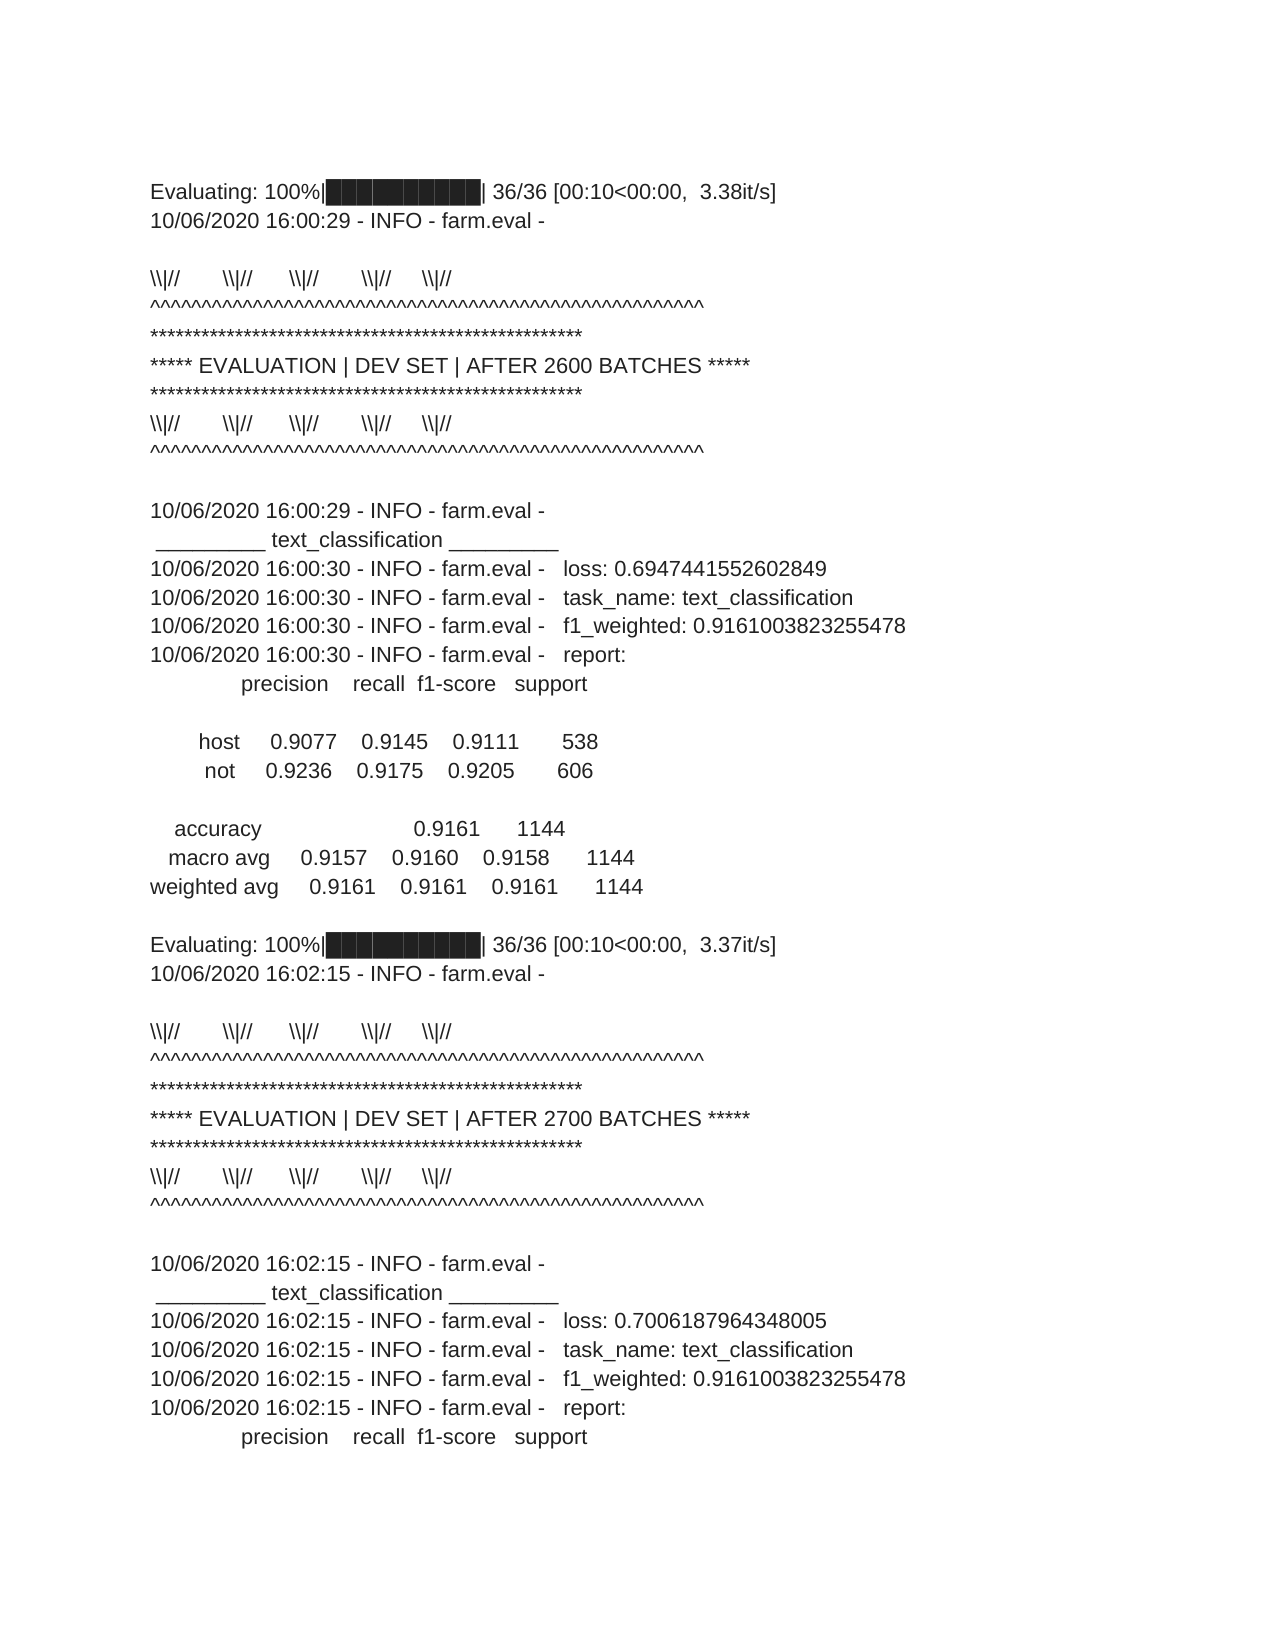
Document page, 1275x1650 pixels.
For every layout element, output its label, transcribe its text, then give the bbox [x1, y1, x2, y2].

text Evaluating: 100%|██████████| 36/36 [00:10<00:00, 3.38it/s] [481, 179, 1125, 204]
text Evaluating: 100%|██████████| 36/36 [00:10<00:00, 3.37it/s] [481, 932, 1125, 957]
text \\|// \\|// \\|// \\|// \\|// [150, 1163, 1125, 1189]
text 10/06/2020 16:00:29 - INFO - farm.eval - [150, 497, 1125, 523]
text 10/06/2020 16:00:29 - INFO - farm.eval - [150, 208, 1125, 233]
text 10/06/2020 16:02:15 - INFO - farm.eval - loss: 0.7006187964348005 [150, 1308, 1125, 1333]
text *************************************************** [150, 324, 1125, 349]
text \\|// \\|// \\|// \\|// \\|// [150, 411, 1125, 436]
text 10/06/2020 16:00:30 - INFO - farm.eval - loss: 0.6947441552602849 [150, 555, 1125, 581]
text _________ text_classification _________ [150, 526, 1125, 552]
text host 0.9077 0.9145 0.9111 538 [150, 729, 1125, 754]
text *************************************************** [150, 1134, 1125, 1160]
text precision recall f1-score support [150, 671, 1125, 696]
text ^^^^^^^^^^^^^^^^^^^^^^^^^^^^^^^^^^^^^^^^^^^^^^^^^^^^^^ [150, 1048, 1125, 1073]
text 10/06/2020 16:02:15 - INFO - farm.eval - f1_weighted: 0.9161003823255478 [150, 1366, 1125, 1391]
text 10/06/2020 16:00:30 - INFO - farm.eval - task_name: text_classification [150, 584, 1125, 609]
text *************************************************** [150, 382, 1125, 407]
text weighted avg 0.9161 0.9161 0.9161 1144 [150, 874, 1125, 899]
text \\|// \\|// \\|// \\|// \\|// [150, 266, 1125, 291]
text 10/06/2020 16:02:15 - INFO - farm.eval - [150, 961, 1125, 986]
text Evaluating: 100%|██████████| 36/36 [00:10<00:00, 3.38it/s] [150, 179, 325, 204]
text 10/06/2020 16:02:15 - INFO - farm.eval - [150, 1250, 1125, 1276]
text not 0.9236 0.9175 0.9205 606 [150, 758, 1125, 783]
text precision recall f1-score support [150, 1424, 1125, 1449]
text ***** EVALUATION | DEV SET | AFTER 2600 BATCHES ***** [150, 353, 1125, 378]
text 10/06/2020 16:00:30 - INFO - farm.eval - f1_weighted: 0.9161003823255478 [150, 613, 1125, 638]
text Evaluating: 100%|██████████| 36/36 [00:10<00:00, 3.37it/s] [150, 932, 325, 957]
text ^^^^^^^^^^^^^^^^^^^^^^^^^^^^^^^^^^^^^^^^^^^^^^^^^^^^^^ [150, 439, 1125, 465]
text ^^^^^^^^^^^^^^^^^^^^^^^^^^^^^^^^^^^^^^^^^^^^^^^^^^^^^^ [150, 1192, 1125, 1218]
text \\|// \\|// \\|// \\|// \\|// [150, 1019, 1125, 1044]
text 10/06/2020 16:00:30 - INFO - farm.eval - report: [150, 642, 1125, 667]
text 10/06/2020 16:02:15 - INFO - farm.eval - task_name: text_classification [150, 1337, 1125, 1362]
text ^^^^^^^^^^^^^^^^^^^^^^^^^^^^^^^^^^^^^^^^^^^^^^^^^^^^^^ [150, 295, 1125, 320]
text accuracy 0.9161 1144 [150, 816, 1125, 841]
text *************************************************** [150, 1077, 1125, 1102]
text 10/06/2020 16:02:15 - INFO - farm.eval - report: [150, 1395, 1125, 1420]
text macro avg 0.9157 0.9160 0.9158 1144 [150, 845, 1125, 870]
text _________ text_classification _________ [150, 1279, 1125, 1304]
text ***** EVALUATION | DEV SET | AFTER 2700 BATCHES ***** [150, 1106, 1125, 1131]
